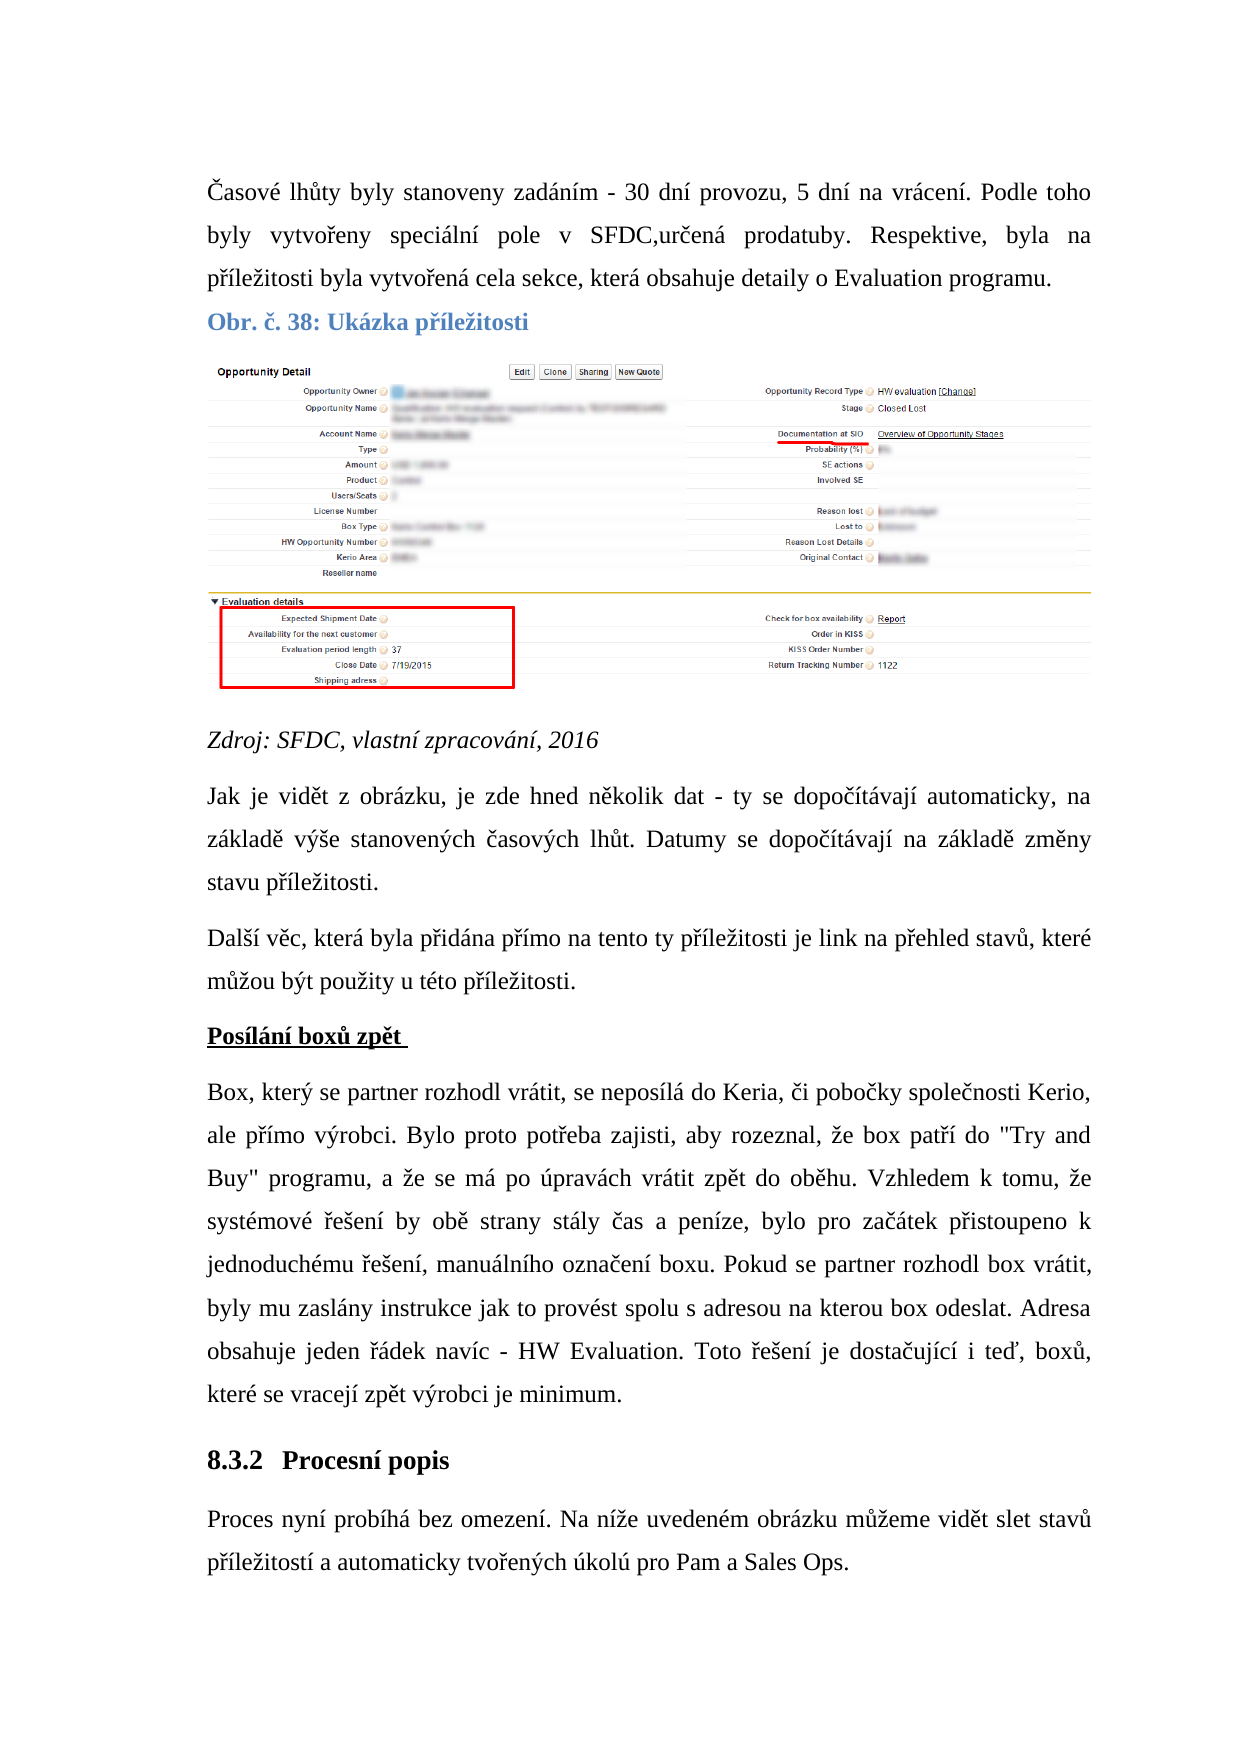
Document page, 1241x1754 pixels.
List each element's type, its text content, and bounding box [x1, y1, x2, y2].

text Obr. č. 38: Ukázka příležitosti [207, 307, 1092, 335]
text Jak je vidět z obrázku, je zde hned několik dat - ty se dopočítávají automaticky, na základě výše stanovených časových lhůt. Datumy se dopočítávají na základě změny stavu příležitosti. [207, 781, 1092, 896]
subtitle Procesní popis [207, 1443, 1092, 1475]
text Proces nyní probíhá bez omezení. Na níže uvedeném obrázku můžeme vidět slet stavů příležitostí a automaticky tvořených úkolú pro Pam a Sales Ops. [207, 1504, 1092, 1576]
text Posílání boxů zpět [207, 1021, 1092, 1050]
text Časové lhůty byly stanoveny zadáním - 30 dní provozu, 5 dní na vrácení. Podle toho byly vytvořeny speciální pole v SFDC,určená prodatuby. Respektive, byla na příležitosti byla vytvořená cela sekce, která obsahuje detaily o Evaluation programu. [207, 177, 1092, 292]
picture [206, 356, 1092, 699]
text Zdroj: SFDC, vlastní zpracování, 2016 [207, 725, 1092, 754]
text Další věc, která byla přidána přímo na tento ty příležitosti je link na přehled stavů, které můžou být použity u této příležitosti. [207, 923, 1092, 994]
text Box, který se partner rozhodl vrátit, se neposílá do Keria, či pobočky společnosti Kerio, ale přímo výrobci. Bylo proto potřeba zajisti, aby rozeznal, že box patří do "Try and Buy" programu, a že se má po úpravách vrátit zpět do oběhu. Vzhledem k tomu, že systémové řešení by obě strany stály čas a peníze, bylo pro začátek přistoupeno k jednoduchému řešení, manuálního označení boxu. Pokud se partner rozhodl box vrátit, byly mu zaslány instrukce jak to provést spolu s adresou na kterou box odeslat. Adresa obsahuje jeden řádek navíc - HW Evaluation. Toto řešení je dostačující i teď, boxů, které se vracejí zpět výrobci je minimum. [207, 1077, 1092, 1408]
